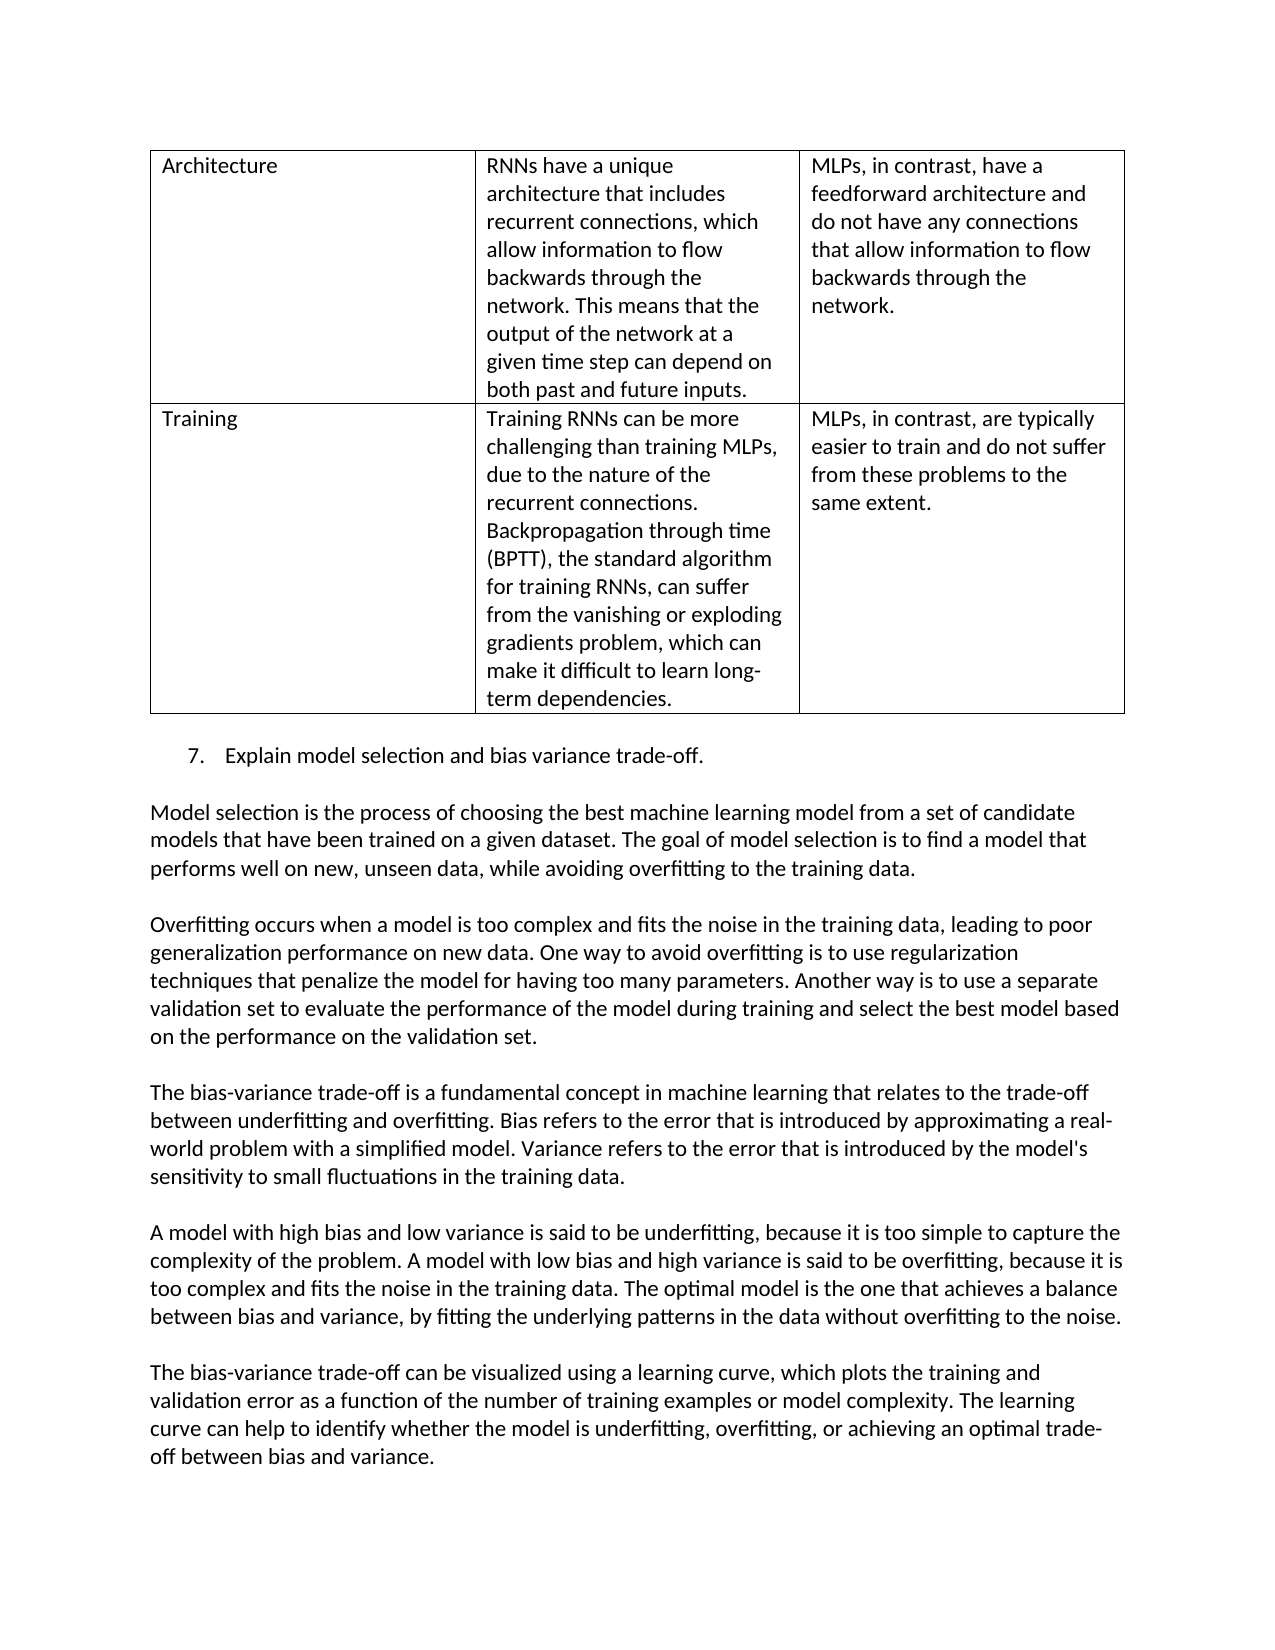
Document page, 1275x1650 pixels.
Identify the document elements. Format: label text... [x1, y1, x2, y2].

text The bias-variance trade-off is a fundamental concept in machine learning that relates to the trade-off between underfitting and overfitting. Bias refers to the error that is introduced by approximating a real-world problem with a simplified model. Variance refers to the error that is introduced by the model's sensitivity to small fluctuations in the training data. [150, 1078, 1125, 1190]
table_cell RNNs have a unique architecture that includes recurrent connections, which allow information to flow backwards through the network. This means that the output of the network at a given time step can depend on both past and future inputs. [476, 151, 799, 403]
text A model with high bias and low variance is said to be underfitting, because it is too simple to capture the complexity of the problem. A model with low bias and high variance is said to be overfitting, because it is too complex and fits the noise in the training data. The optimal model is the one that achieves a balance between bias and variance, by fitting the underlying patterns in the data without overfitting to the noise. [150, 1218, 1125, 1330]
table_cell Architecture [151, 151, 475, 403]
text Model selection is the process of choosing the best machine learning model from a set of candidate models that have been trained on a given dataset. The goal of model selection is to find a model that performs well on new, unseen data, while avoiding overfitting to the training data. [150, 798, 1125, 882]
table_cell MLPs, in contrast, are typically easier to train and do not suffer from these problems to the same extent. [800, 404, 1124, 712]
list Explain model selection and bias variance trade-off. [187, 742, 1125, 769]
table_cell Training RNNs can be more challenging than training MLPs, due to the nature of the recurrent connections. Backpropagation through time (BPTT), the standard algorithm for training RNNs, can suffer from the vanishing or exploding gradients problem, which can make it difficult to learn long-term dependencies. [476, 404, 799, 712]
text Overfitting occurs when a model is too complex and fits the noise in the training data, leading to poor generalization performance on new data. One way to avoid overfitting is to use regularization techniques that penalize the model for having too many parameters. Another way is to use a separate validation set to evaluate the performance of the model during training and select the best model based on the performance on the validation set. [150, 910, 1125, 1050]
table_cell Training [151, 404, 475, 712]
table_cell MLPs, in contrast, have a feedforward architecture and do not have any connections that allow information to flow backwards through the network. [800, 151, 1124, 403]
text The bias-variance trade-off can be visualized using a learning curve, which plots the training and validation error as a function of the number of training examples or model complexity. The learning curve can help to identify whether the model is underfitting, overfitting, or achieving an optimal trade-off between bias and variance. [150, 1358, 1125, 1470]
